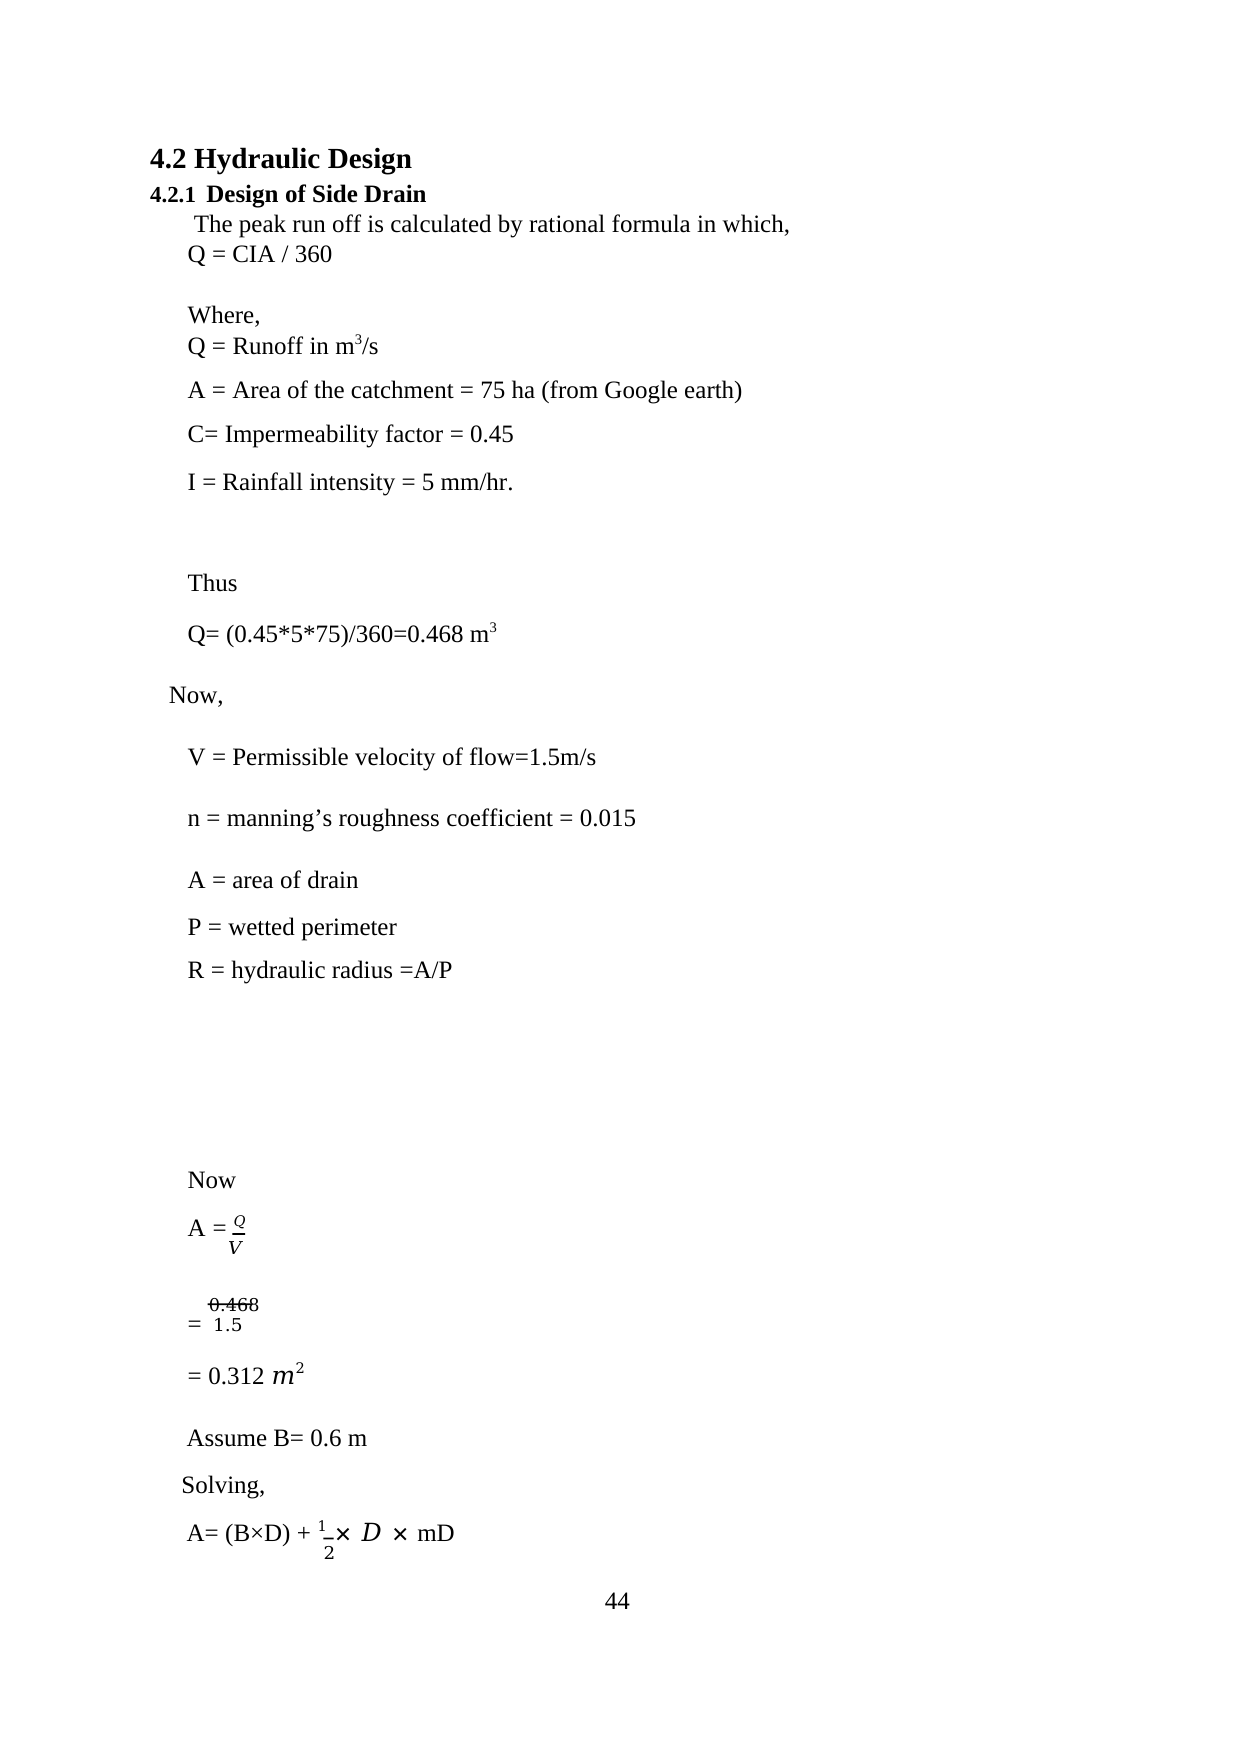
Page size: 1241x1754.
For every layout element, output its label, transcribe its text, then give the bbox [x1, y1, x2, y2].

text R = hydraulic radius =A/P [187, 955, 1121, 984]
text Where, [187, 301, 1121, 329]
text C= Impermeability factor = 0.45 [187, 419, 1121, 448]
text Q= (0.45*5*75)/360=0.468 m3 [187, 619, 559, 648]
text Assume B= 0.6 m Solving, [181, 1423, 369, 1498]
text 2 [323, 1546, 1121, 1562]
text P = wetted perimeter [187, 912, 1121, 941]
text I = Rainfall intensity = 5 mm/hr. [187, 467, 559, 495]
text Thus [187, 568, 559, 597]
text 𝑉 [112, 1242, 244, 1258]
text Now [187, 1169, 1121, 1193]
text Now, [169, 680, 1121, 709]
text = 0.312 𝑚2 [187, 1359, 1121, 1390]
text A = area of drain [187, 865, 1121, 894]
text 1.5 [112, 1318, 242, 1335]
text A = Area of the catchment = 75 ha (from Google earth) [187, 375, 1121, 404]
subtitle Hydraulic Design [150, 142, 1121, 175]
text V = Permissible velocity of flow=1.5m/s [187, 742, 1121, 771]
text = 0.468 [187, 1282, 1121, 1318]
text n = manning’s roughness coefficient = 0.015 [187, 803, 1121, 832]
text A = 𝑄 [187, 1217, 1121, 1242]
text A= (B×D) + 1 × 𝐷 × mD [186, 1522, 1121, 1546]
subtitle Design of Side Drain [150, 179, 1121, 208]
text Q = Runoff in m3/s [187, 331, 1121, 359]
text The peak run off is calculated by rational formula in which, Q = CIA / 360 [187, 209, 792, 268]
